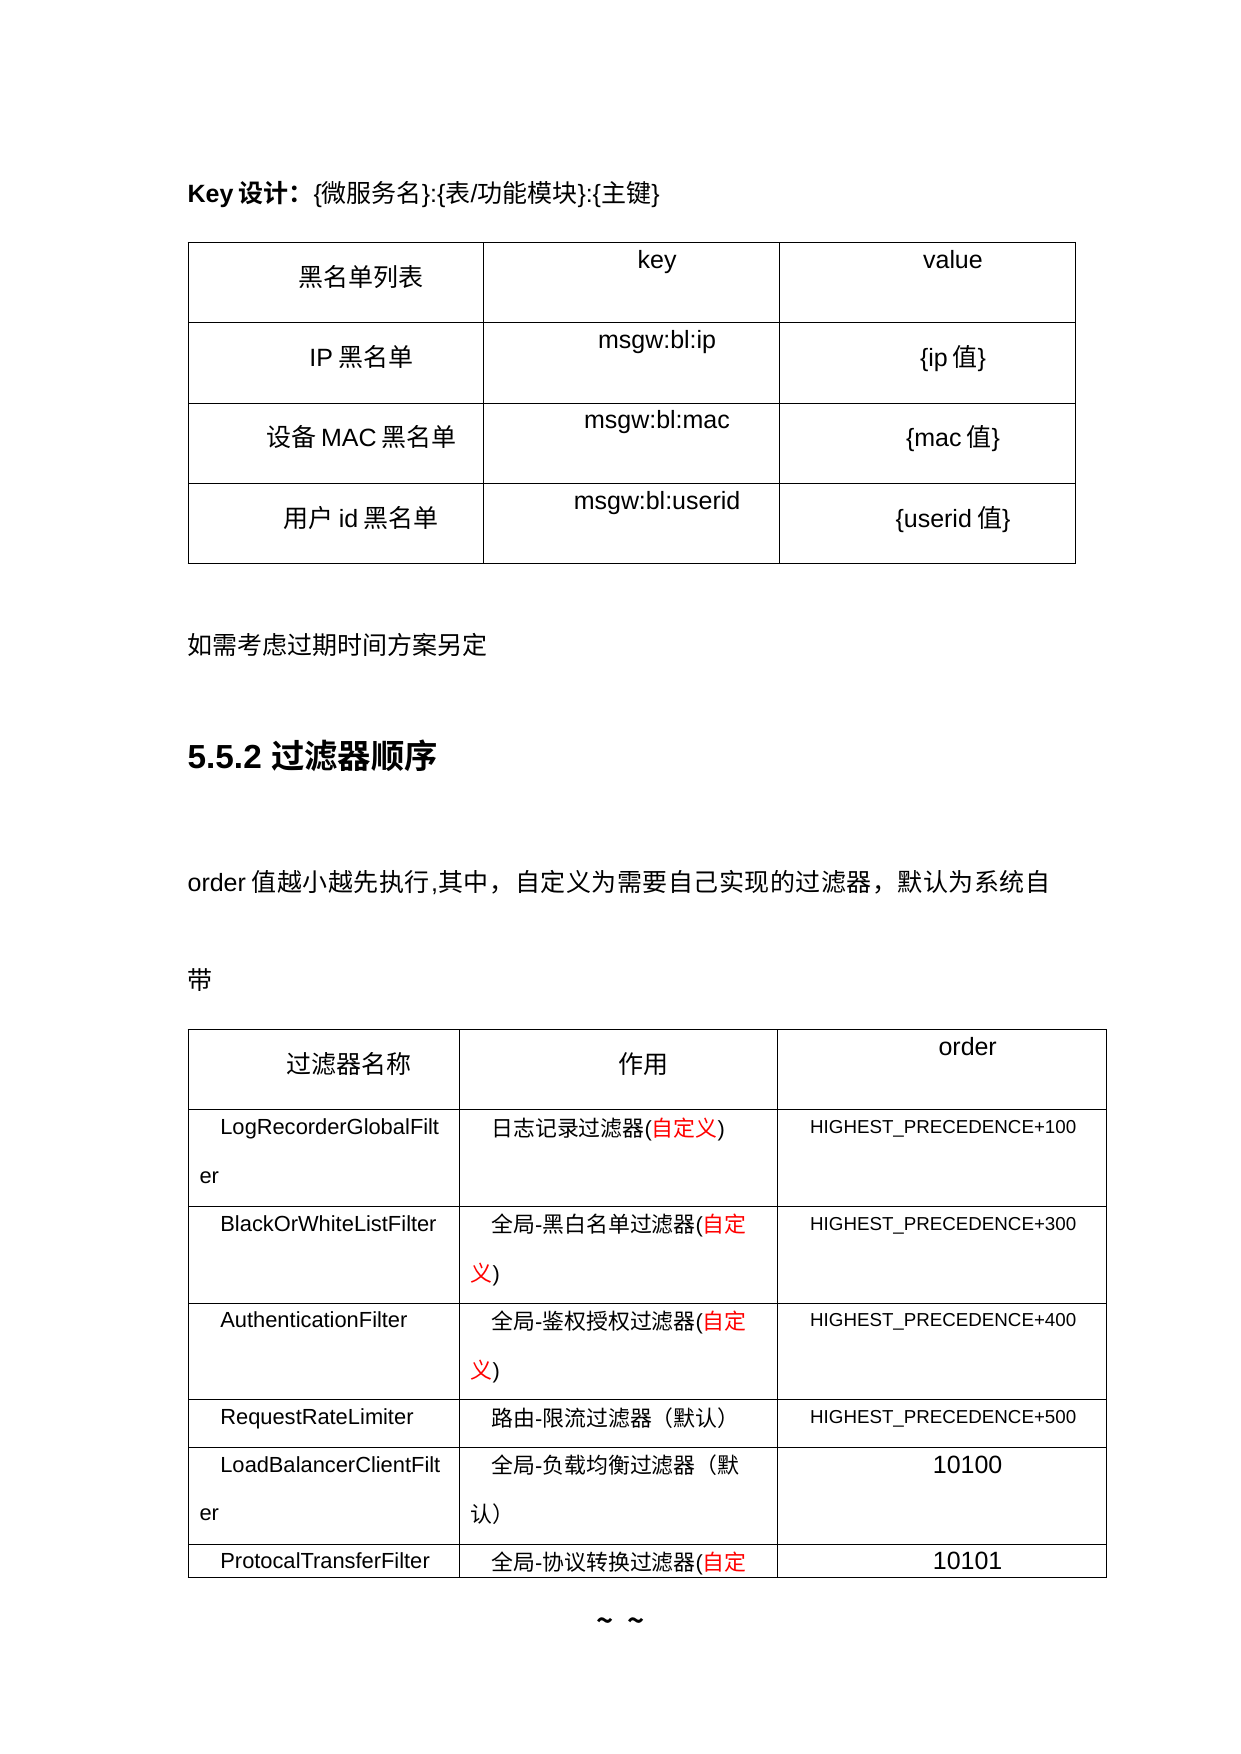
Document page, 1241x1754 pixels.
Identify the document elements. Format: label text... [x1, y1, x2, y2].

table_cell 路由-限流过滤器（默认） [460, 1400, 777, 1447]
table_cell LogRecorderGlobalFilter [189, 1110, 459, 1206]
table_header 作用 [460, 1030, 777, 1109]
table_cell 全局-黑白名单过滤器(自定义) [460, 1207, 777, 1302]
table_header 过滤器名称 [189, 1030, 459, 1109]
table_cell msgw:bl:mac [484, 404, 779, 483]
table_cell HIGHEST_PRECEDENCE+100 [778, 1110, 1106, 1206]
table_cell HIGHEST_PRECEDENCE+500 [778, 1400, 1106, 1447]
text Key设计：{微服务名}:{表/功能模块}:{主键} [187, 159, 1053, 224]
table_cell {mac值} [780, 404, 1075, 483]
subtitle 过滤器顺序 [187, 721, 1053, 786]
table_cell HIGHEST_PRECEDENCE+400 [778, 1304, 1106, 1399]
table_cell AuthenticationFilter [189, 1304, 459, 1399]
text 如需考虑过期时间方案另定 [187, 611, 1053, 676]
table_cell 用户id黑名单 [189, 484, 483, 563]
table_cell 设备MAC黑名单 [189, 404, 483, 483]
table_header 黑名单列表 [189, 243, 483, 322]
table_header order [778, 1030, 1106, 1109]
table_header value [780, 243, 1075, 322]
table_cell BlackOrWhiteListFilter [189, 1207, 459, 1302]
table_cell {userid值} [780, 484, 1075, 563]
table_header key [484, 243, 779, 322]
table_cell msgw:bl:userid [484, 484, 779, 563]
table_cell IP黑名单 [189, 323, 483, 402]
table_cell msgw:bl:ip [484, 323, 779, 402]
table_cell HIGHEST_PRECEDENCE+300 [778, 1207, 1106, 1302]
table_cell {ip值} [780, 323, 1075, 402]
table_cell 全局-鉴权授权过滤器(自定义) [460, 1304, 777, 1399]
table_cell 全局-协议转换过滤器(自定义) [460, 1545, 777, 1577]
table_cell LoadBalancerClientFilter [189, 1448, 459, 1543]
table_cell RequestRateLimiter [189, 1400, 459, 1447]
table_cell 日志记录过滤器(自定义) [460, 1110, 777, 1206]
table_cell 全局-负载均衡过滤器（默认） [460, 1448, 777, 1543]
table_cell 10100 [778, 1448, 1106, 1543]
table_cell 10101 [778, 1545, 1106, 1577]
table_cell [189, 1545, 459, 1577]
text order值越小越先执行,其中，自定义为需要自己实现的过滤器，默认为系统自带 [187, 848, 1053, 1011]
